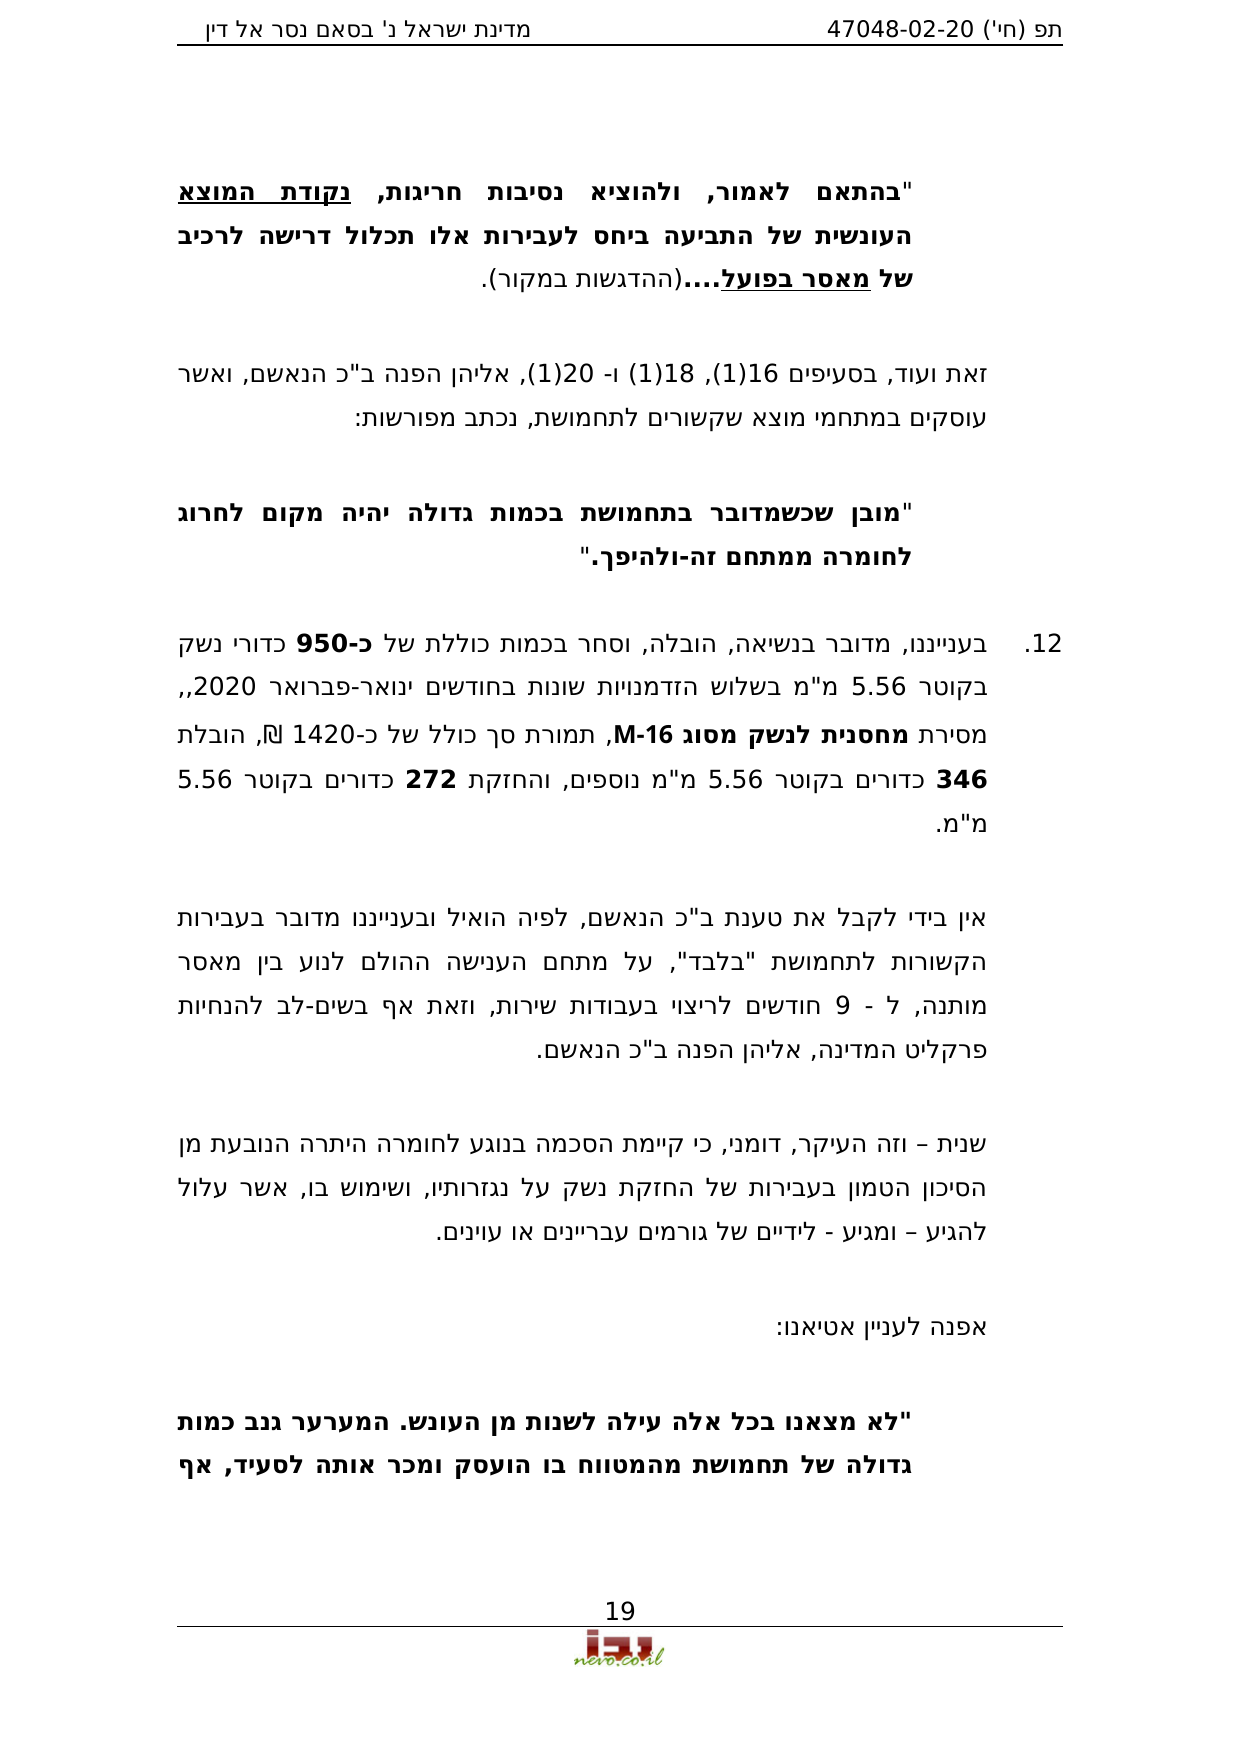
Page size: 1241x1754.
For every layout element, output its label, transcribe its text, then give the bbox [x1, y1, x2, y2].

text "בהתאם לאמור, ולהוציא נסיבות חריגות, נקודת המוצא העונשית של התביעה ביחס לעבירות אלו תכלול דרישה לרכיב של מאסר בפועל....(ההדגשות במקור). [177, 177, 913, 294]
picture [574, 1629, 666, 1667]
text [177, 1407, 913, 1479]
text שנית – וזה העיקר, דומני, כי קיימת הסכמה בנוגע לחומרה היתרה הנובעת מן הסיכון הטמון בעבירות של החזקת נשק על נגזרותיו, ושימוש בו, אשר עלול להגיע – ומגיע - לידיים של גורמים עבריינים או עוינים. [177, 1129, 988, 1246]
text אין בידי לקבל את טענת ב"כ הנאשם, לפיה הואיל ובענייננו מדובר בעבירות הקשורות לתחמושת "בלבד", על מתחם הענישה ההולם לנוע בין מאסר מותנה, ל - 9 חודשים לריצוי בעבודות שירות, וזאת אף בשים-לב להנחיות פרקליט המדינה, אליהן הפנה ב"כ הנאשם. [177, 903, 988, 1064]
text 12. בענייננו, מדובר בנשיאה, הובלה, וסחר בכמות כוללת של כ-950 כדורי נשק בקוטר 5.56 מ"מ בשלוש הזדמנויות שונות בחודשים ינואר-פברואר 2020,, מסירת מחסנית לנשק מסוג M-16, תמורת סך כולל של כ-1420 ₪, הובלת 346 כדורים בקוטר 5.56 מ"מ נוספים, והחזקת 272 כדורים בקוטר 5.56 מ"מ. [177, 629, 1063, 838]
text זאת ועוד, בסעיפים 16(1), 18(1) ו- 20(1), אליהן הפנה ב"כ הנאשם, ואשר עוסקים במתחמי מוצא שקשורים לתחמושת, נכתב מפורשות: [177, 359, 988, 432]
text אפנה לעניין אטיאנו: [177, 1312, 988, 1341]
text "מובן שכשמדובר בתחמושת בכמות גדולה יהיה מקום לחרוג לחומרה ממתחם זה-ולהיפך." [177, 498, 913, 571]
